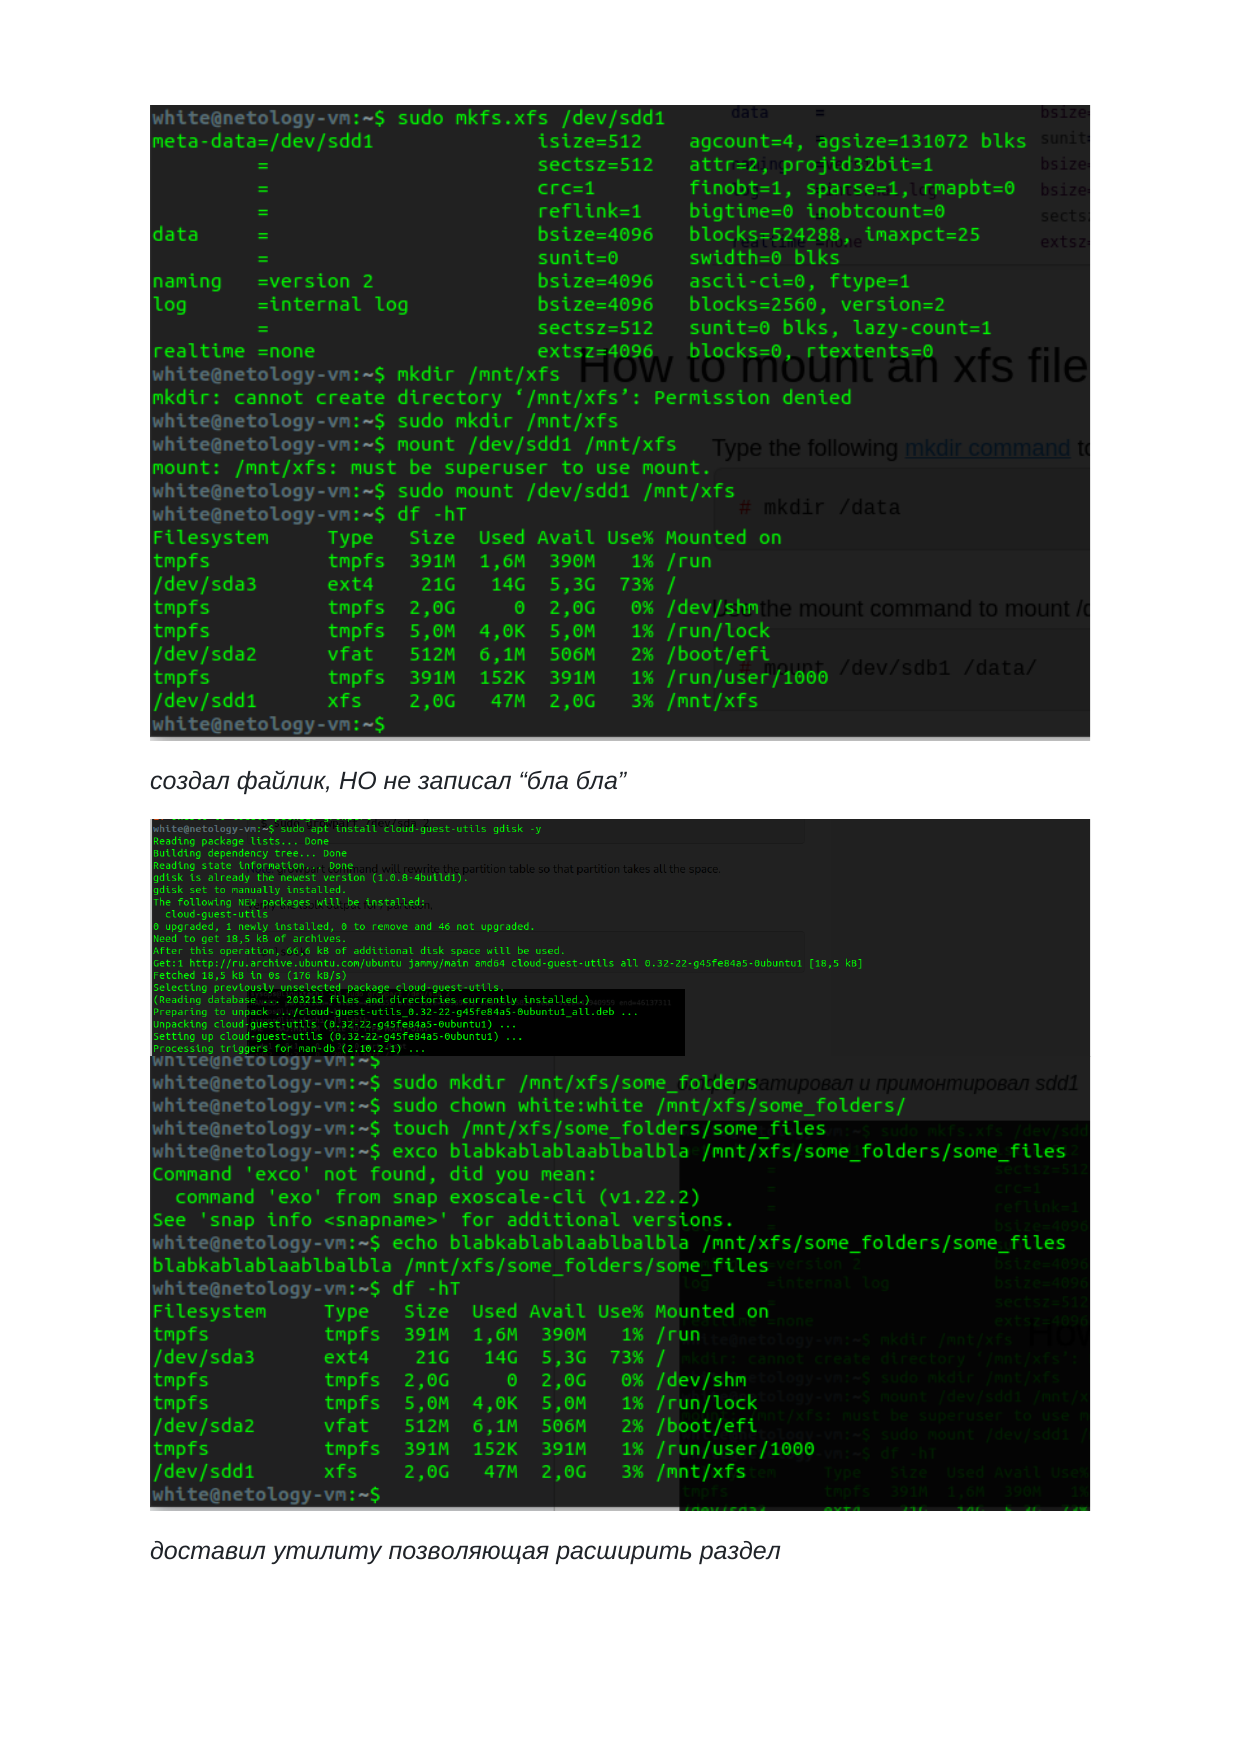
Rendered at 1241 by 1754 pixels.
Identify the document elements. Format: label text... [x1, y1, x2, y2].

picture [150, 105, 1091, 741]
text создал файлик, НО не записал “бла бла” 🙁 [150, 766, 1090, 794]
picture [150, 819, 1091, 1511]
text доставил утилиту позволяющая расширить раздел [150, 1536, 1090, 1565]
